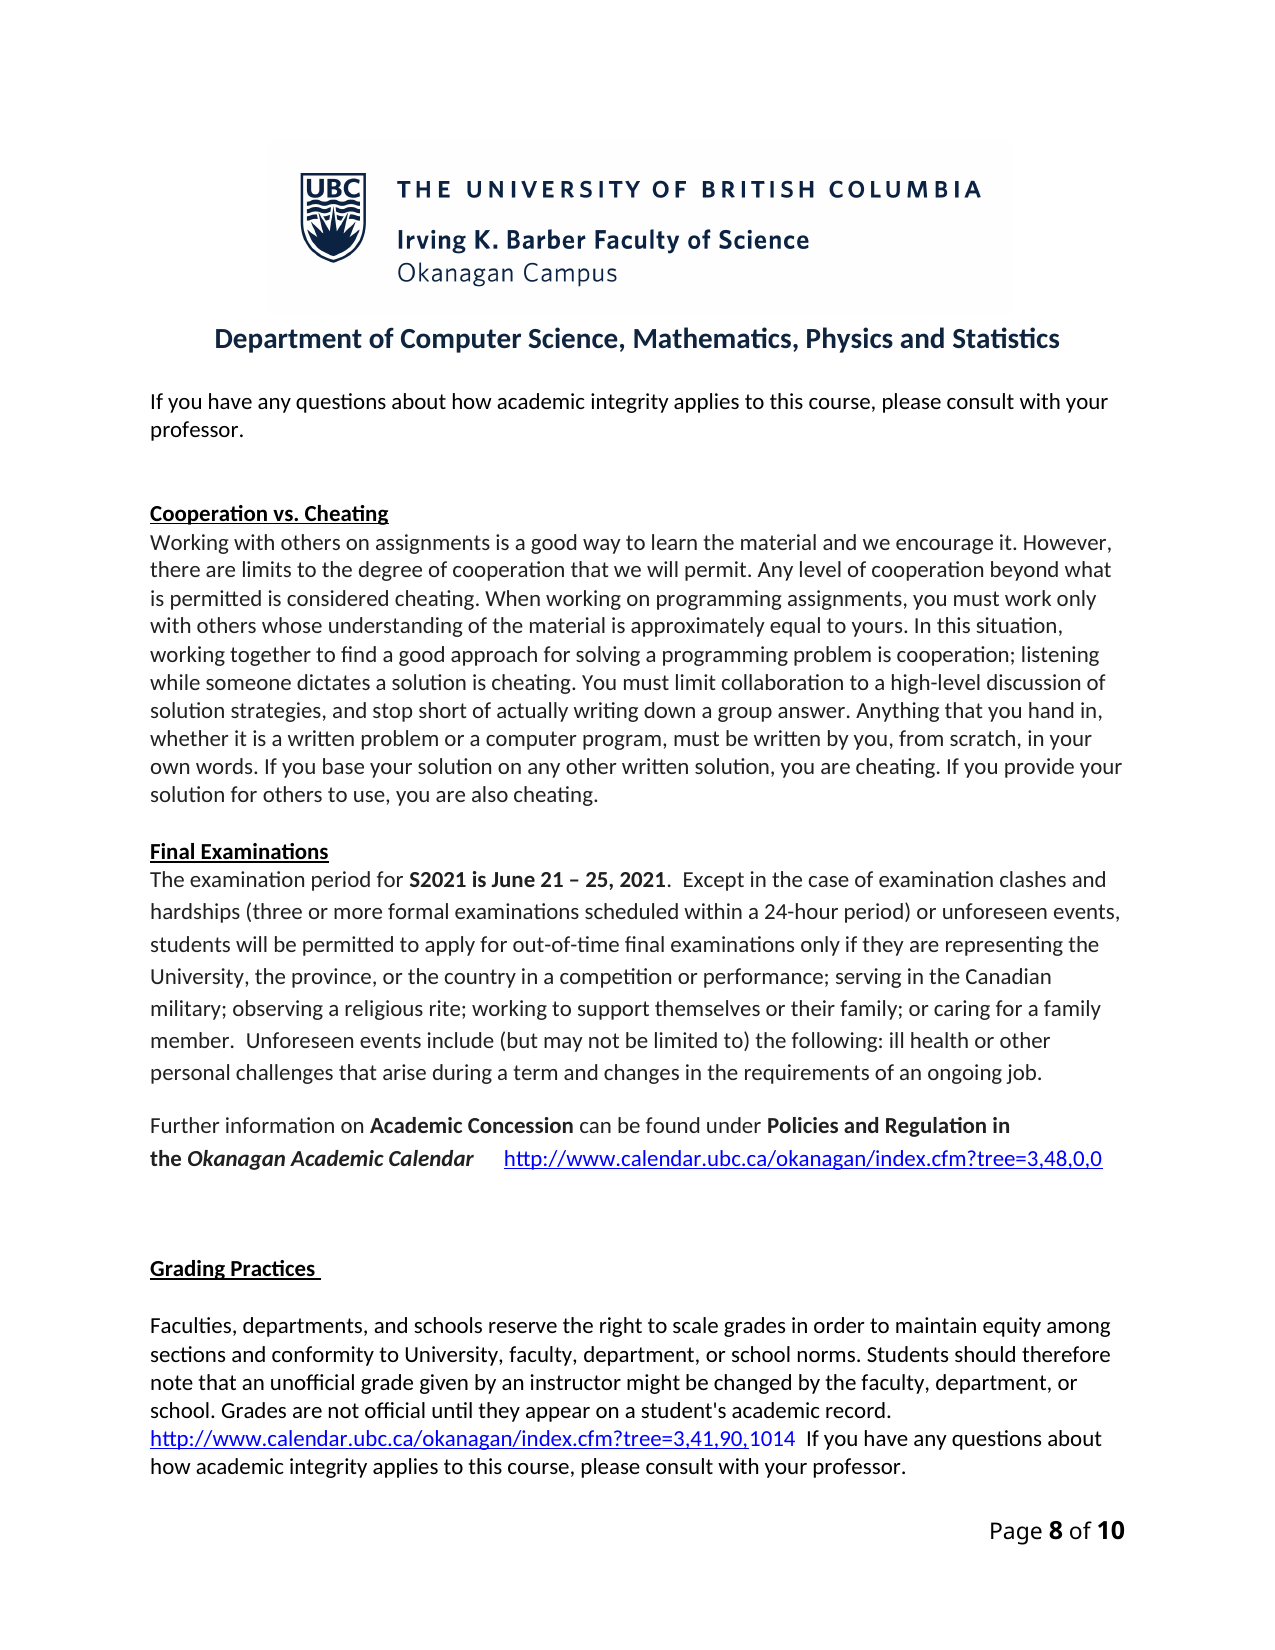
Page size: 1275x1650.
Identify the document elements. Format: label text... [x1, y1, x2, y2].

text Faculties, departments, and schools reserve the right to scale grades in order to maintain equity among sections and conformity to University, faculty, department, or school norms. Students should therefore note that an unofficial grade given by an instructor might be changed by the faculty, department, or school. Grades are not official until they appear on a student's academic record. http://www.calendar.ubc.ca/okanagan/index.cfm?tree=3,41,90,1014 If you have any questions about how academic integrity applies to this course, please consult with your professor. [150, 1312, 1125, 1480]
text If you have any questions about how academic integrity applies to this course, please consult with your professor. [150, 387, 1125, 443]
text Final Examinations [150, 837, 1125, 865]
text The examination period for S2021 is June 21 – 25, 2021. Except in the case of examination clashes and hardships (three or more formal examinations scheduled within a 24-hour period) or unforeseen events, students will be permitted to apply for out-of-time final examinations only if they are representing the University, the province, or the country in a competition or performance; serving in the Canadian military; observing a religious rite; working to support themselves or their family; or caring for a family member. Unforeseen events include (but may not be limited to) the following: ill health or other personal challenges that arise during a term and changes in the requirements of an ongoing job. [150, 865, 1125, 1086]
text Grading Practices [150, 1254, 1125, 1282]
text Cooperation vs. Cheating [150, 499, 1125, 527]
text Working with others on assignments is a good way to learn the material and we encourage it. However, there are limits to the degree of cooperation that we will permit. Any level of cooperation beyond what is permitted is considered cheating. When working on programming assignments, you must work only with others whose understanding of the material is approximately equal to yours. In this situation, working together to find a good approach for solving a programming problem is cooperation; listening while someone dictates a solution is cheating. You must limit collaboration to a high-level discussion of solution strategies, and stop short of actually writing down a group answer. Anything that you hand in, whether it is a written problem or a computer program, must be written by you, from scratch, in your own words. If you base your solution on any other written solution, you are cheating. If you provide your solution for others to use, you are also cheating. [599, 528, 1125, 808]
text Further information on Academic Concession can be found under Policies and Regulation in the Okanagan Academic Calendar http://www.calendar.ubc.ca/okanagan/index.cfm?tree=3,48,0,0 [150, 1111, 1125, 1172]
picture [268, 140, 1012, 315]
